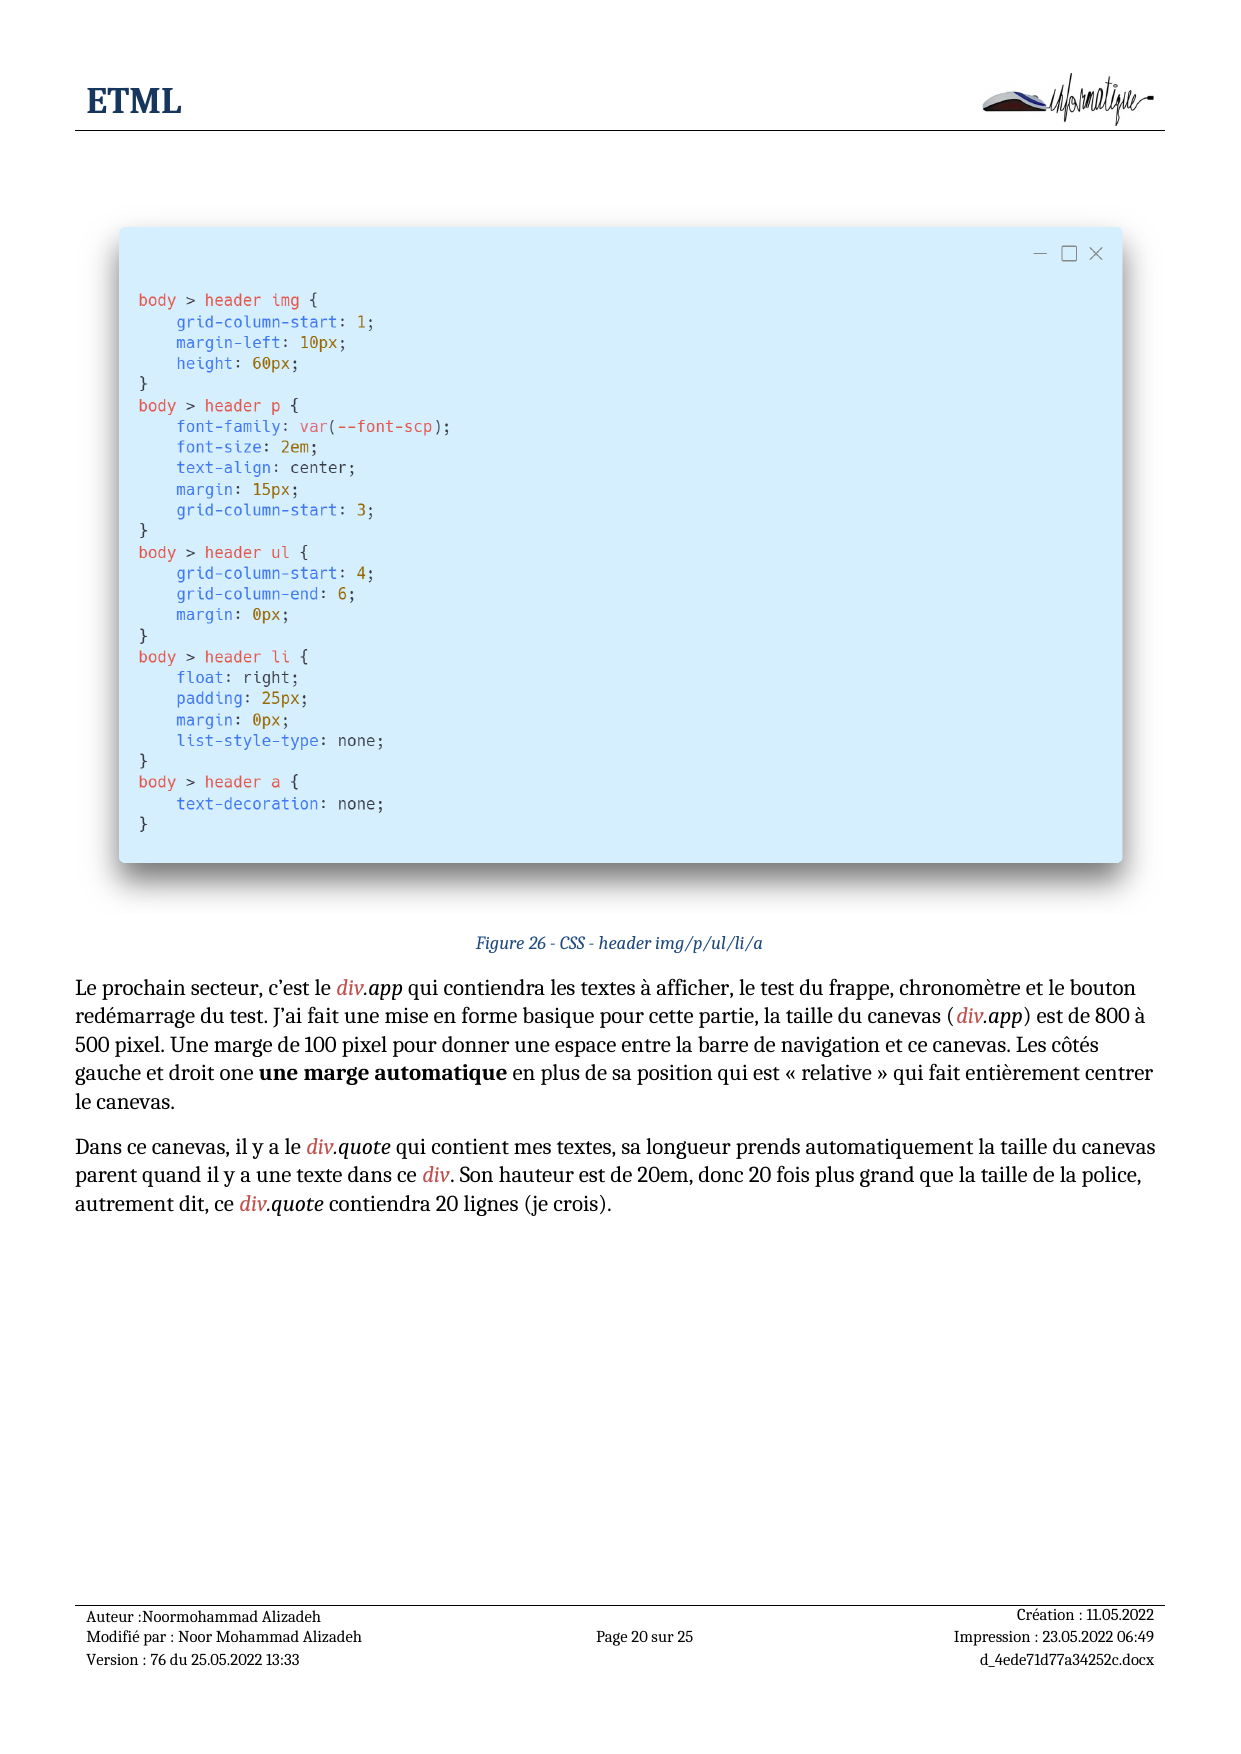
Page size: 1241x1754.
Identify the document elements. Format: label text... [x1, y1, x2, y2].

text Dans ce canevas, il y a le div.quote qui contient mes textes, sa longueur prends automatiquement la taille du canevas parent quand il y a une texte dans ce div. Son hauteur est de 20em, donc 20 fois plus grand que la taille de la police, autrement dit, ce div.quote contiendra 20 lignes (je crois). [75, 1134, 1165, 1217]
text Figure 26 - CSS - header img/p/ul/li/a [75, 932, 1165, 954]
text Le prochain secteur, c’est le div.app qui contiendra les textes à afficher, le test du frappe, chronomètre et le bouton redémarrage du test. J’ai fait une mise en forme basique pour cette partie, la taille du canevas (div.app) est de 800 à 500 pixel. Une marge de 100 pixel pour donner une espace entre la barre de navigation et ce canevas. Les côtés gauche et droit one une marge automatique en plus de sa position qui est « relative » qui fait entièrement centrer le canevas. [75, 975, 1165, 1115]
picture [75, 176, 1166, 914]
picture [982, 73, 1154, 126]
